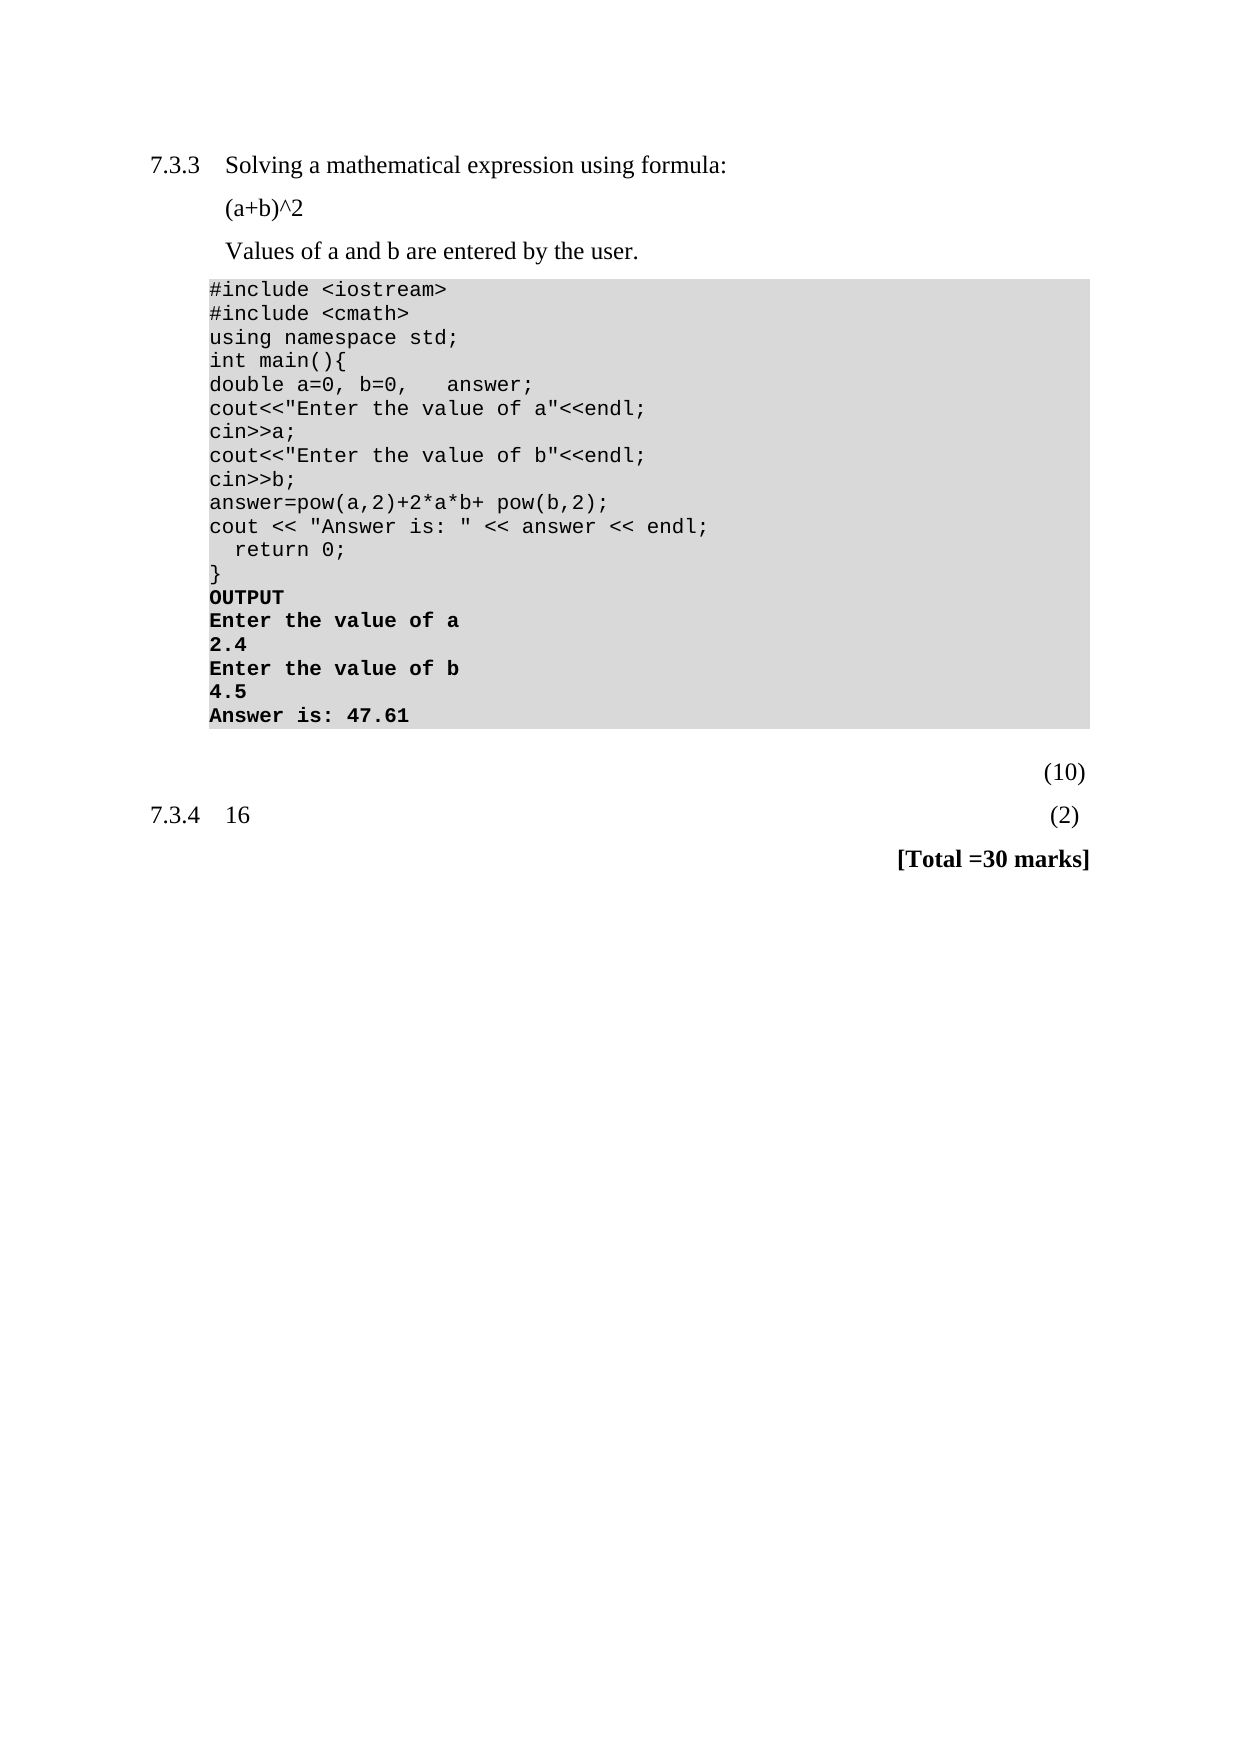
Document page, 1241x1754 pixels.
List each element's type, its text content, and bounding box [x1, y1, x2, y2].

text #include <iostream> [209, 279, 1090, 303]
text double a=0, b=0, answer; [209, 374, 1090, 398]
text (a+b)^2 [150, 193, 1090, 222]
text answer=pow(a,2)+2*a*b+ pow(b,2); [209, 492, 1090, 516]
text [Total =30 marks] [150, 844, 1090, 872]
text Enter the value of a [209, 610, 1090, 634]
text cin>>a; [209, 421, 1090, 445]
text Values of a and b are entered by the user. [150, 236, 1090, 265]
text #include <cmath> [209, 303, 1090, 327]
text 7.3.4 16 (2) [150, 801, 1090, 829]
text cout<<"Enter the value of b"<<endl; [209, 445, 1090, 468]
text cin>>b; [209, 468, 1090, 492]
text cout<<"Enter the value of a"<<endl; [209, 398, 1090, 421]
text OUTPUT [209, 587, 1090, 610]
text Answer is: 47.61 [209, 705, 1090, 729]
text Enter the value of b [209, 658, 1090, 681]
text 4.5 [209, 681, 1090, 705]
text (10) [150, 757, 1090, 786]
text } [209, 563, 1090, 587]
text 2.4 [209, 634, 1090, 658]
text int main(){ [209, 350, 1090, 374]
text 7.3.3 Solving a mathematical expression using formula: [150, 150, 1090, 179]
text return 0; [209, 539, 1090, 563]
text using namespace std; [209, 327, 1090, 350]
text cout << "Answer is: " << answer << endl; [209, 516, 1090, 539]
